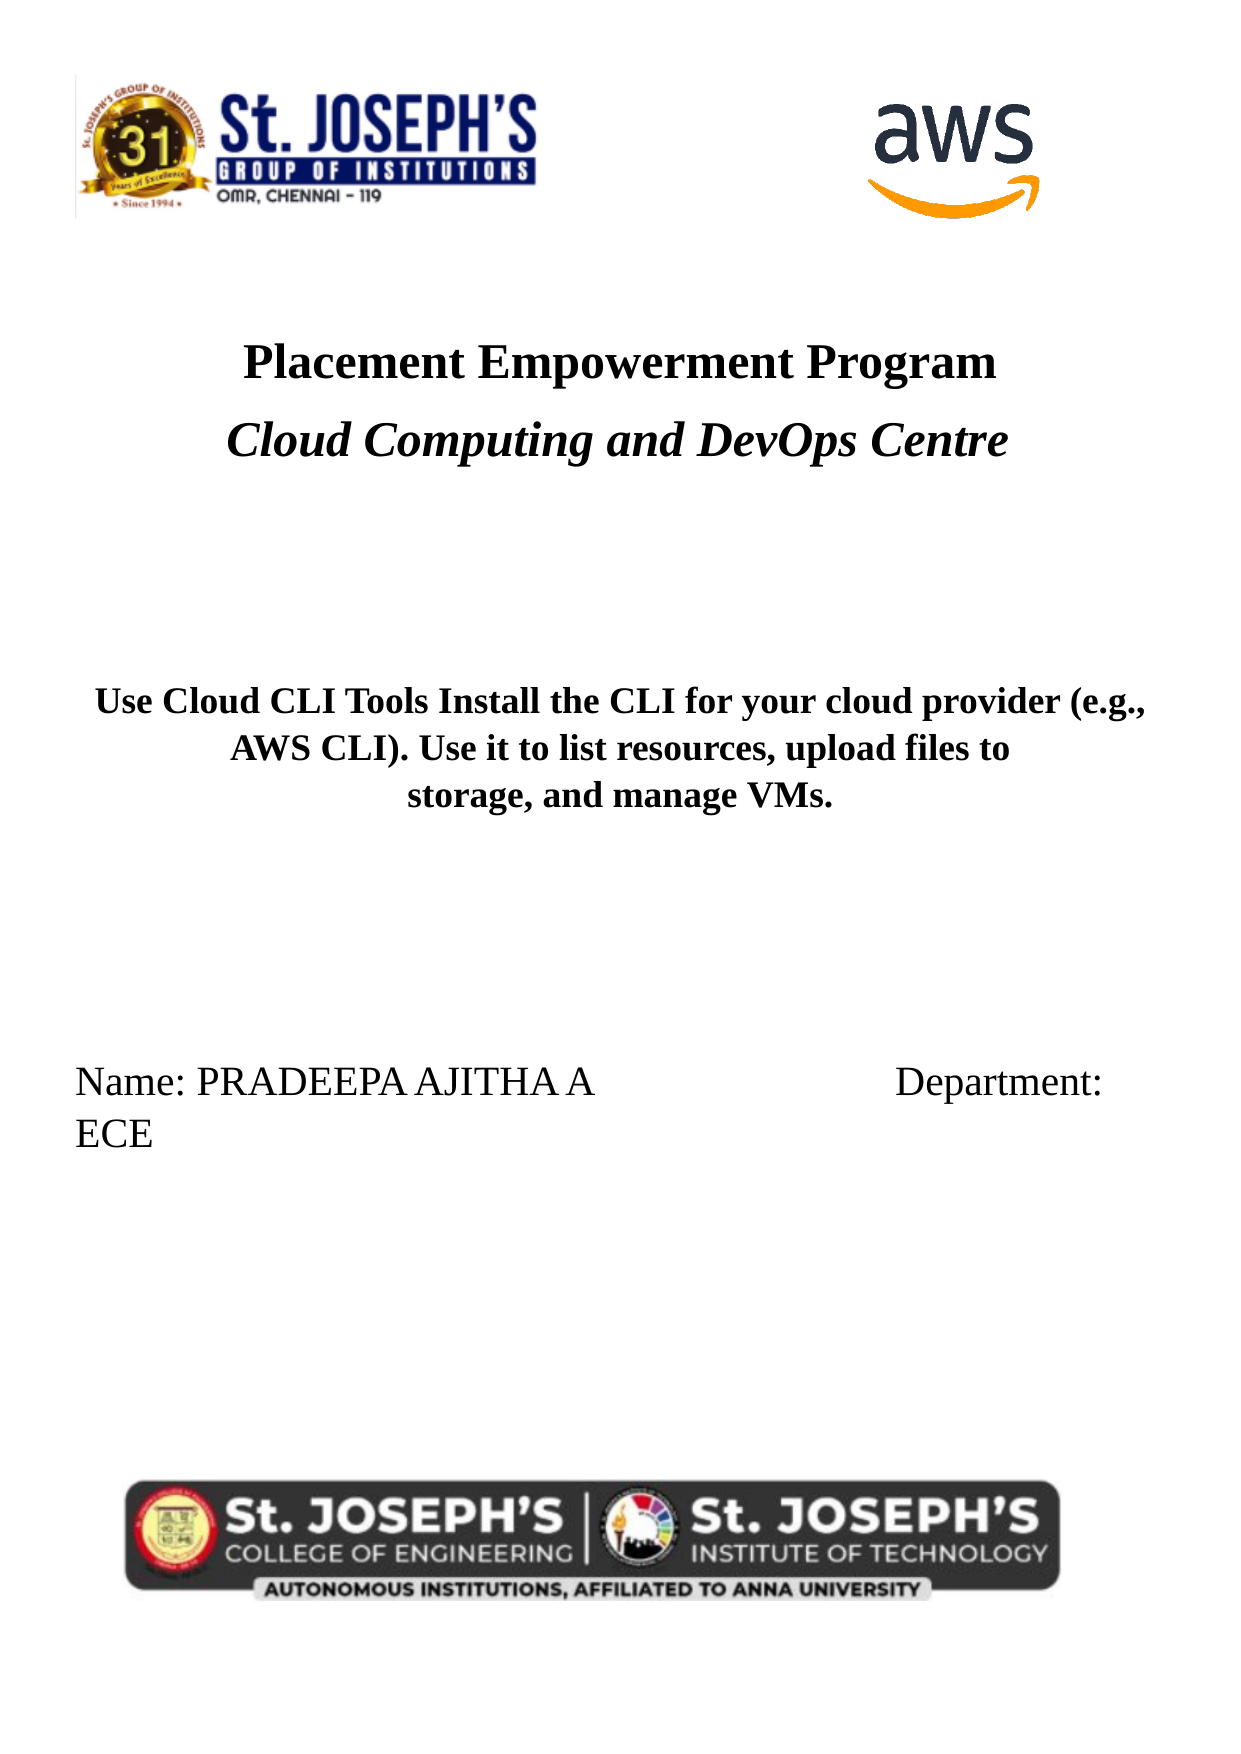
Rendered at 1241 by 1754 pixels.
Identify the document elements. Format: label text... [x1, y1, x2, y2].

picture [867, 103, 1040, 219]
picture [75, 75, 547, 219]
text Placement Empowerment Program [75, 331, 1165, 389]
text Name: PRADEEPA AJITHA A Department: ECE [75, 1057, 1165, 1156]
text Cloud Computing and DevOps Centre [75, 410, 1165, 468]
picture [121, 1466, 1062, 1601]
text Use Cloud CLI Tools Install the CLI for your cloud provider (e.g., AWS CLI). Use it to list resources, upload files to storage, and manage VMs. [75, 679, 1165, 815]
